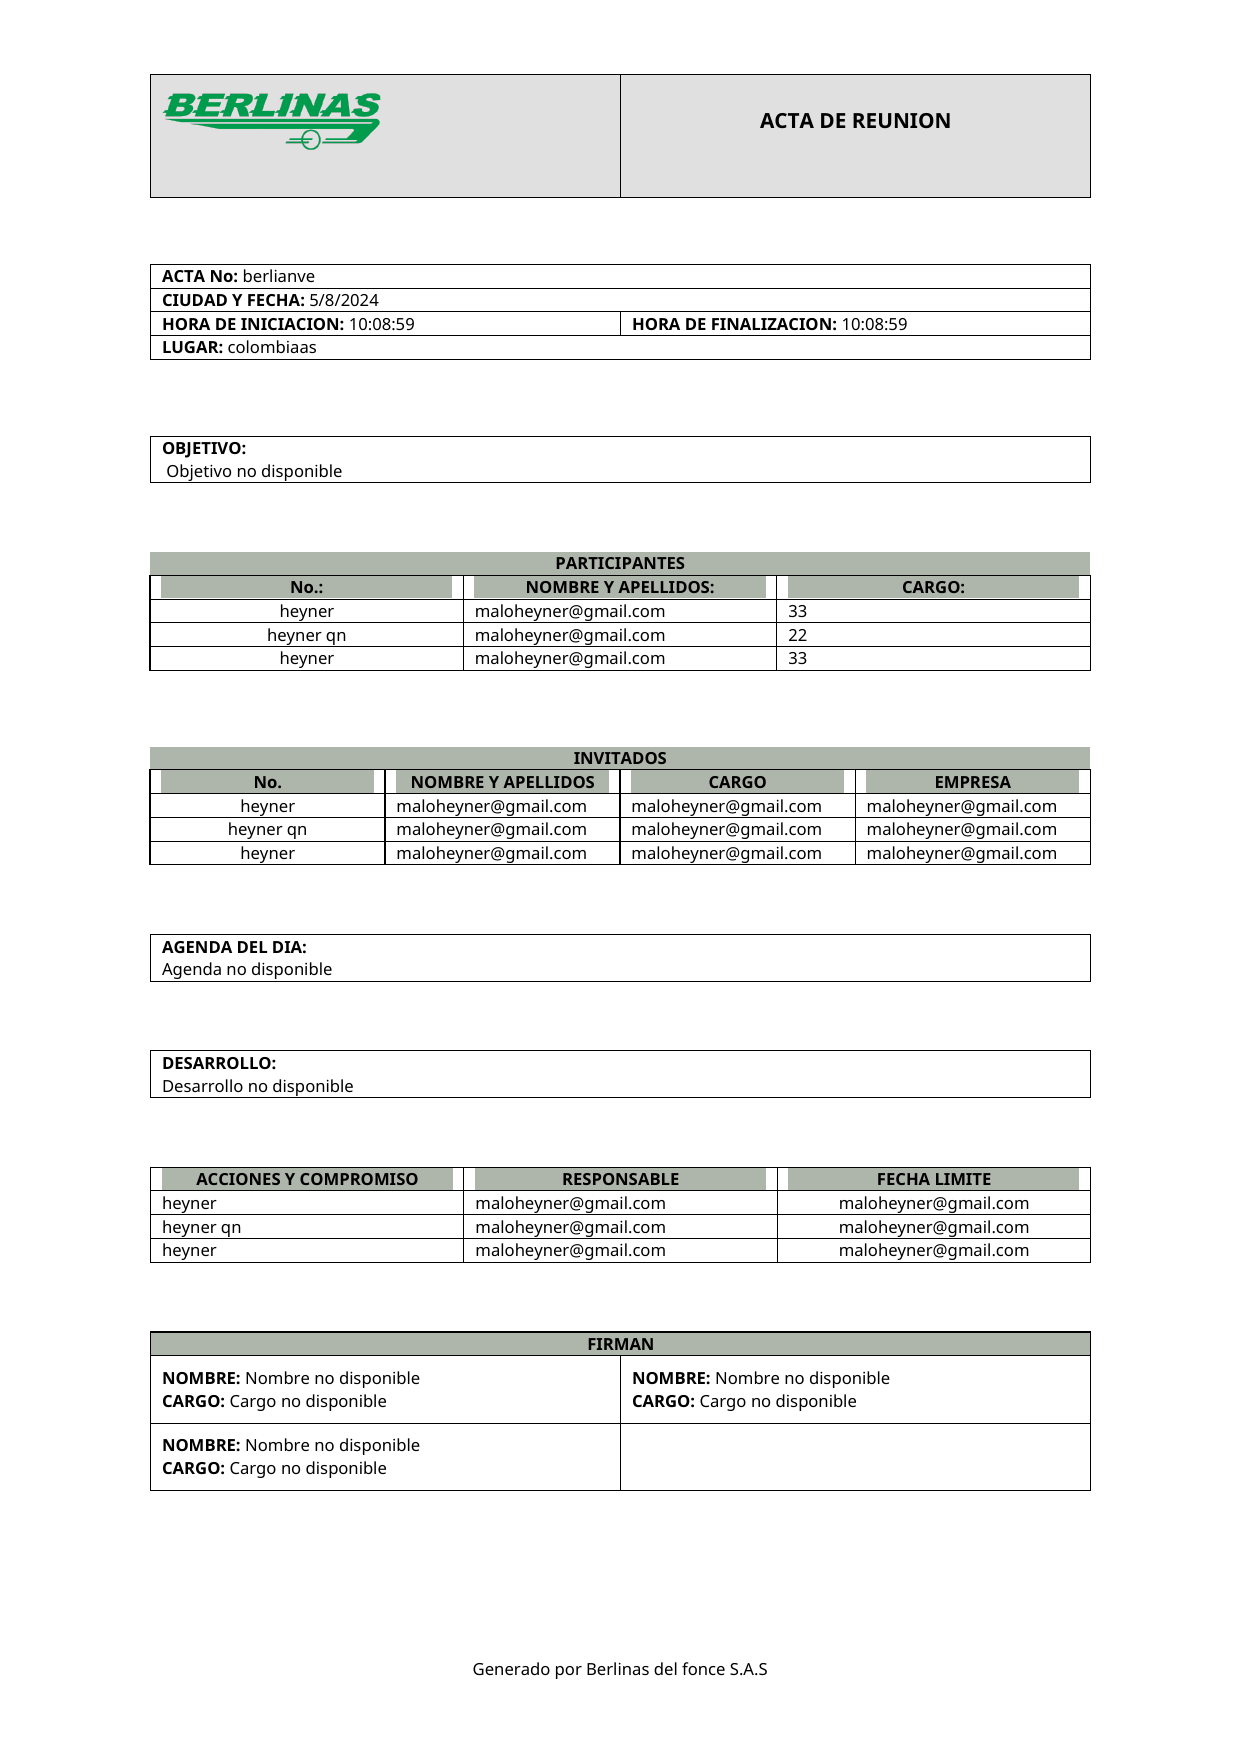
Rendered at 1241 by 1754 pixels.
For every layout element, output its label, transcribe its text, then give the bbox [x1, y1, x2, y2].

table_cell CIUDAD Y FECHA: 5/8/2024 [151, 289, 1090, 311]
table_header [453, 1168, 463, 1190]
table_cell maloheyner@gmail.com [464, 1239, 777, 1262]
table_cell maloheyner@gmail.com [856, 794, 1090, 817]
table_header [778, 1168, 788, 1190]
table_cell heyner [151, 1239, 463, 1262]
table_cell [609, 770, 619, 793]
table_cell maloheyner@gmail.com [464, 600, 776, 622]
table_cell heyner qn [151, 623, 463, 646]
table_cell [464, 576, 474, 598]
table_cell maloheyner@gmail.com [386, 842, 619, 864]
table_cell heyner qn [151, 818, 384, 841]
table_cell maloheyner@gmail.com [778, 1239, 1090, 1262]
table_cell NOMBRE: Nombre no disponible CARGO: Cargo no disponible [151, 1356, 620, 1422]
table_header AGENDA DEL DIA: Agenda no disponible [151, 935, 1090, 981]
table_header INVITADOS [150, 747, 1090, 769]
table_header FIRMAN [151, 1333, 1090, 1355]
table_cell heyner [151, 794, 384, 817]
table_cell maloheyner@gmail.com [856, 842, 1090, 864]
table_cell maloheyner@gmail.com [464, 623, 776, 646]
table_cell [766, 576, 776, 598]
table_header ACTA No: berlianve [151, 265, 1090, 287]
table_cell 33 [777, 600, 1090, 622]
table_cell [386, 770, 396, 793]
table_cell NOMBRE: Nombre no disponible CARGO: Cargo no disponible [621, 1356, 1090, 1422]
table_cell maloheyner@gmail.com [386, 794, 619, 817]
table_cell maloheyner@gmail.com [464, 1215, 777, 1238]
table_header OBJETIVO: Objetivo no disponible [151, 437, 1090, 482]
table_cell maloheyner@gmail.com [778, 1215, 1090, 1238]
table_cell maloheyner@gmail.com [386, 818, 619, 841]
table_cell heyner [151, 1191, 463, 1214]
table_header PARTICIPANTES [150, 552, 1090, 575]
table_cell heyner [151, 647, 463, 670]
table_cell HORA DE FINALIZACION: 10:08:59 [621, 312, 1090, 335]
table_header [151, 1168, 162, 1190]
table_cell maloheyner@gmail.com [778, 1191, 1090, 1214]
table_cell maloheyner@gmail.com [621, 818, 855, 841]
table_cell maloheyner@gmail.com [856, 818, 1090, 841]
table_cell maloheyner@gmail.com [621, 794, 855, 817]
table_cell 22 [777, 623, 1090, 646]
table_cell maloheyner@gmail.com [464, 1191, 777, 1214]
table_header DESARROLLO: Desarrollo no disponible [151, 1051, 1090, 1097]
table_cell maloheyner@gmail.com [464, 647, 776, 670]
table_cell HORA DE INICIACION: 10:08:59 [151, 312, 620, 335]
table_cell [621, 1424, 1090, 1490]
table_cell heyner qn [151, 1215, 463, 1238]
table_cell 33 [777, 647, 1090, 670]
picture [161, 74, 381, 169]
table_cell NOMBRE: Nombre no disponible CARGO: Cargo no disponible [151, 1424, 620, 1490]
table_cell heyner [151, 842, 384, 864]
table_cell LUGAR: colombiaas [151, 336, 1090, 359]
table_cell heyner [151, 600, 463, 622]
table_cell maloheyner@gmail.com [621, 842, 855, 864]
